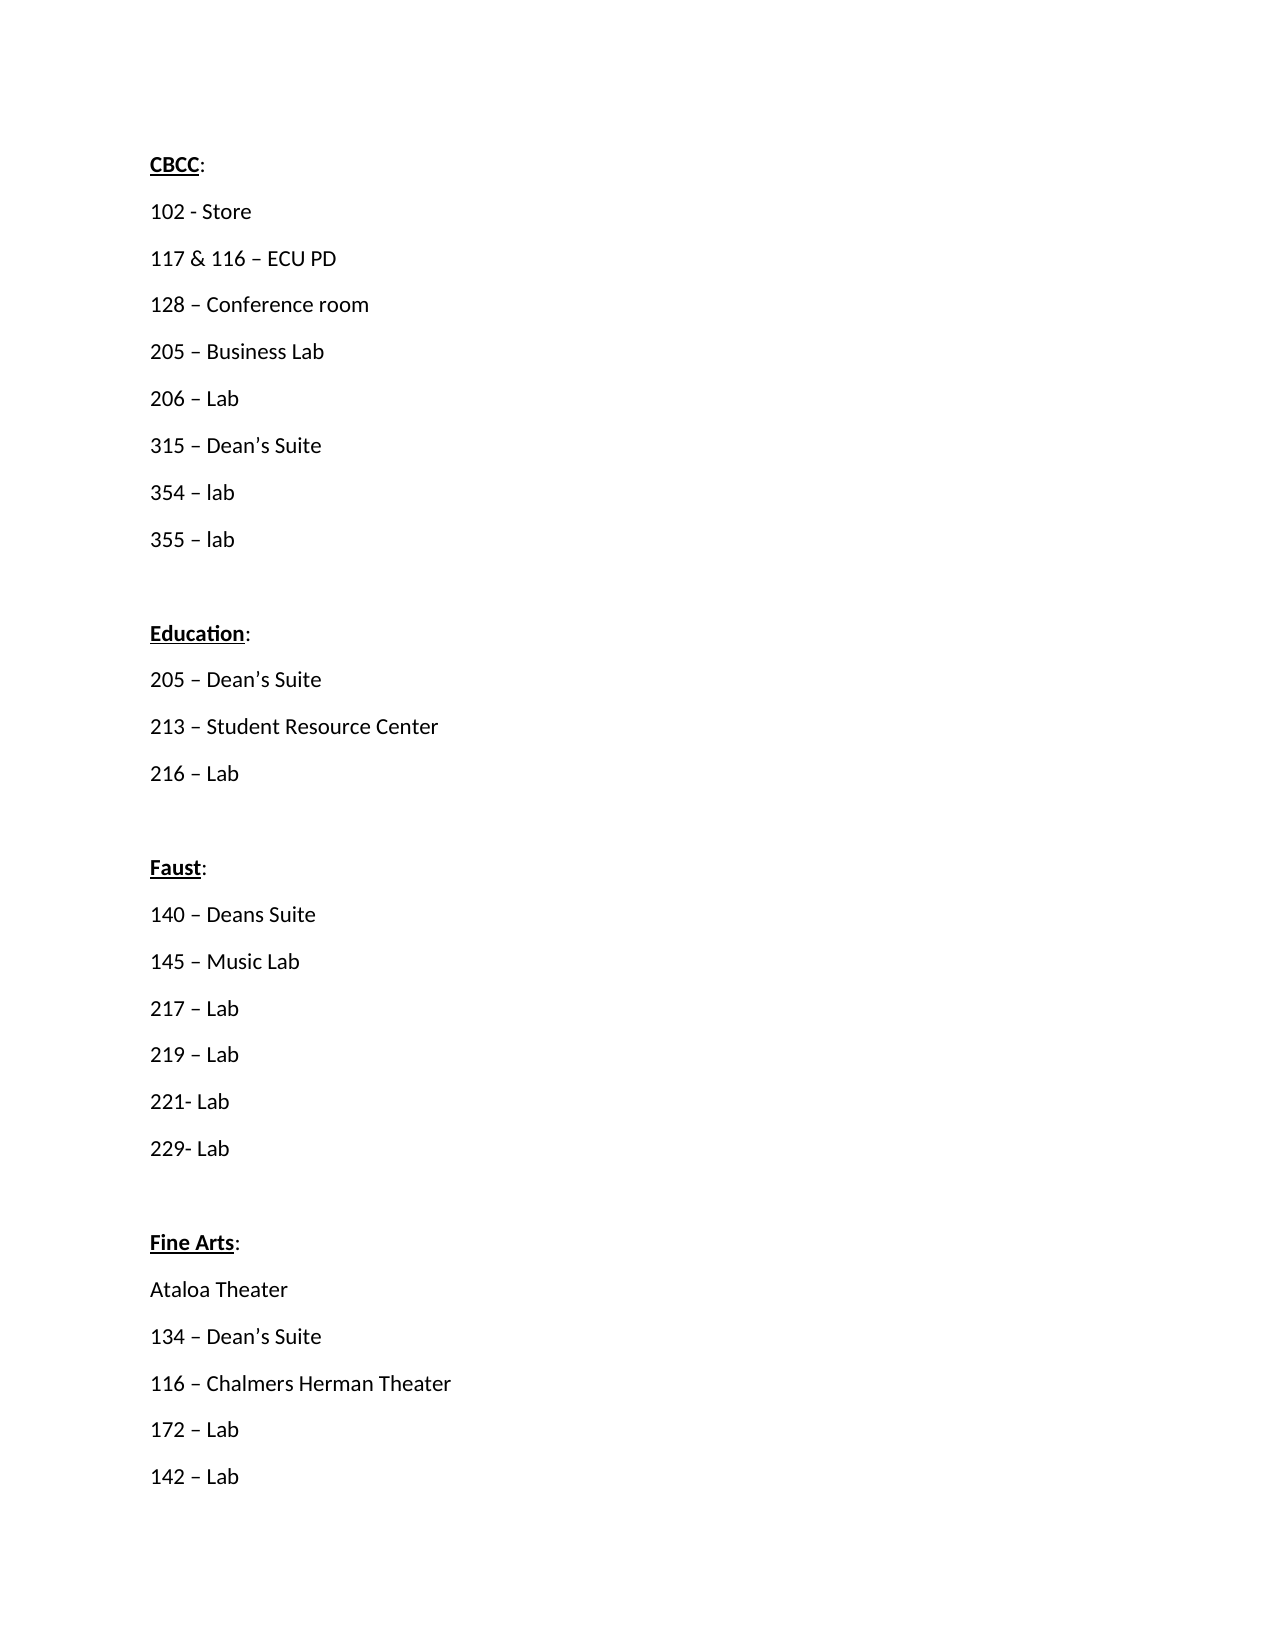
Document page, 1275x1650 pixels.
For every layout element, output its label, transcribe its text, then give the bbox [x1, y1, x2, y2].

text Ataloa Theater [150, 1275, 1125, 1303]
text 221- Lab [150, 1087, 1125, 1116]
text 213 – Student Resource Center [150, 712, 1125, 741]
text 134 – Dean’s Suite [150, 1322, 1125, 1350]
text Education: [150, 619, 1125, 647]
text 217 – Lab [150, 994, 1125, 1022]
text 205 – Business Lab [150, 337, 1125, 366]
text 206 – Lab [150, 384, 1125, 412]
text 140 – Deans Suite [150, 900, 1125, 928]
text 117 & 116 – ECU PD [150, 244, 1125, 272]
text CBCC: [150, 150, 1125, 178]
text Fine Arts: [150, 1228, 1125, 1256]
text 354 – lab [150, 478, 1125, 506]
text 128 – Conference room [150, 291, 1125, 319]
text 102 - Store [150, 197, 1125, 225]
text 219 – Lab [150, 1041, 1125, 1069]
text 229- Lab [150, 1134, 1125, 1162]
text 116 – Chalmers Herman Theater [150, 1369, 1125, 1397]
text 355 – lab [150, 525, 1125, 553]
text Faust: [150, 853, 1125, 881]
text 172 – Lab [150, 1416, 1125, 1444]
text 205 – Dean’s Suite [150, 666, 1125, 694]
text 315 – Dean’s Suite [150, 431, 1125, 459]
text 216 – Lab [150, 759, 1125, 787]
text 142 – Lab [150, 1462, 1125, 1491]
text 145 – Music Lab [150, 947, 1125, 975]
